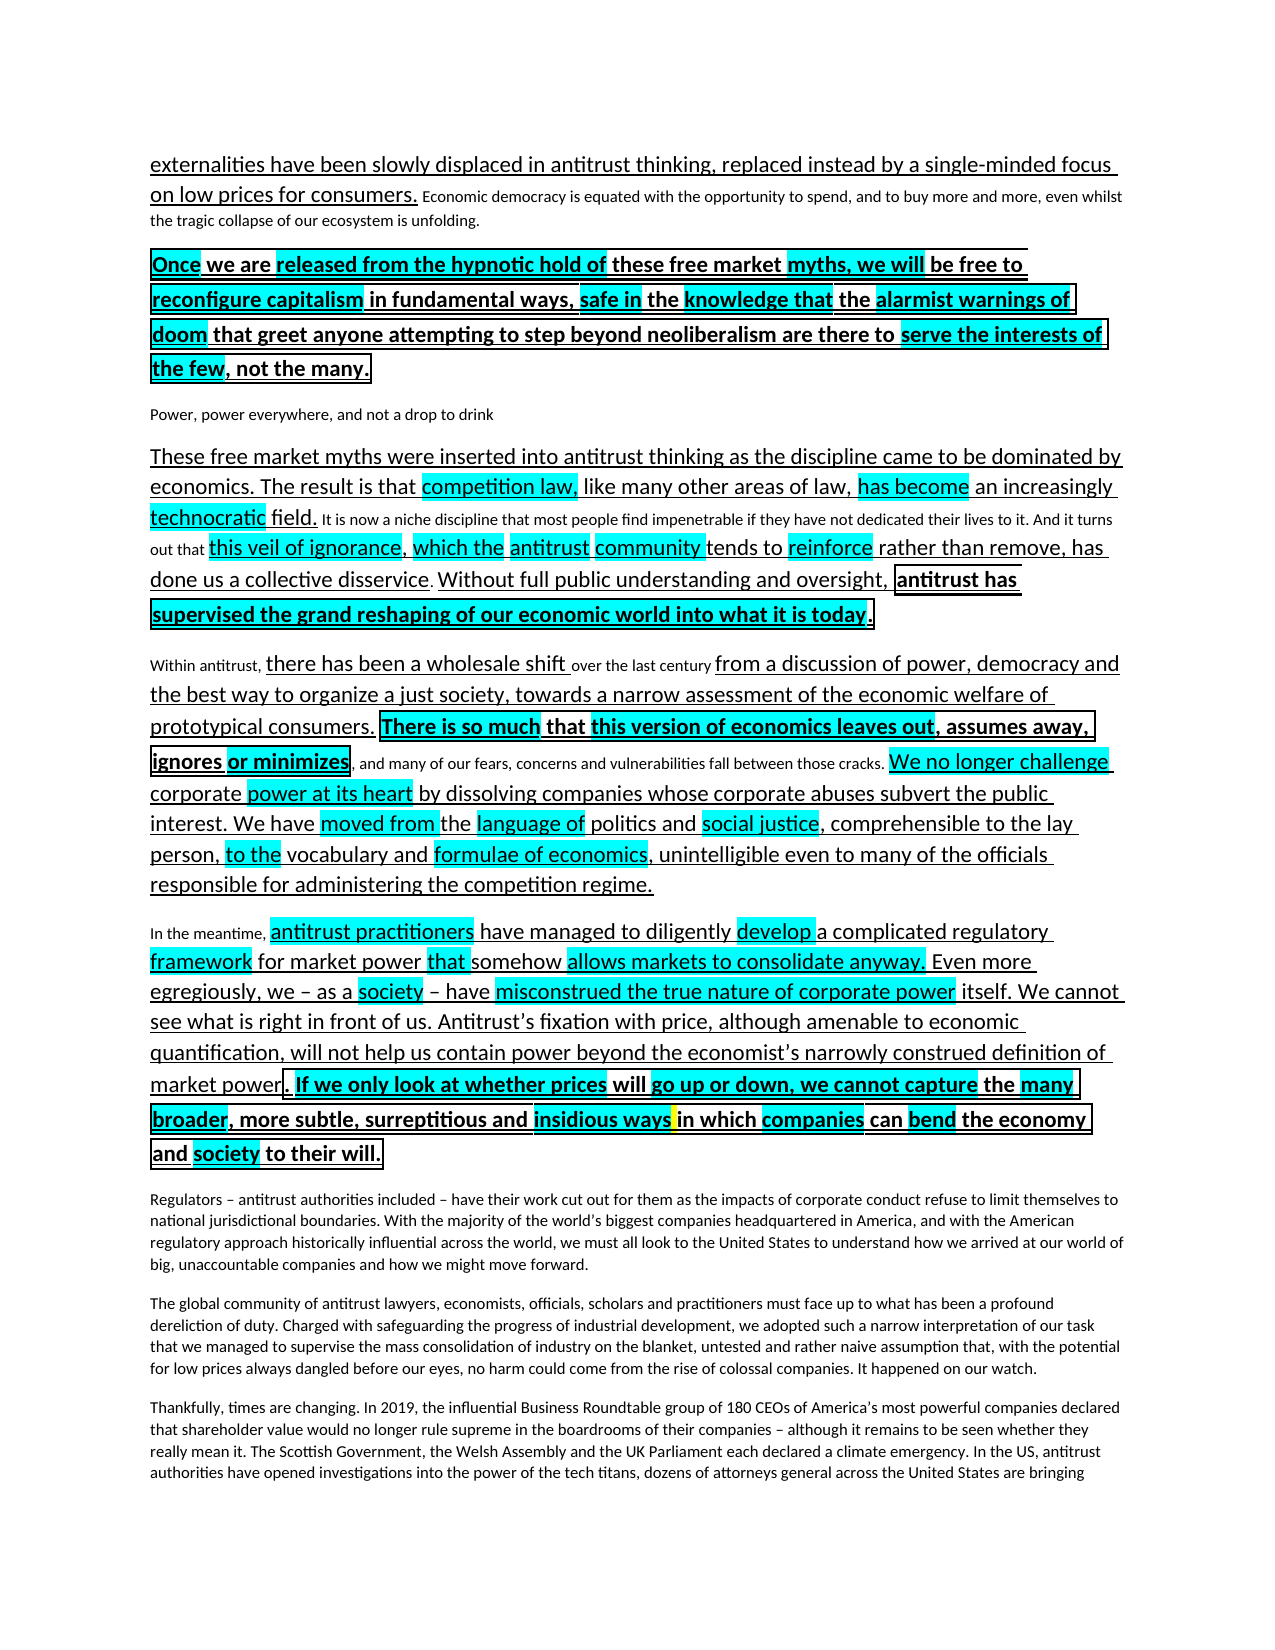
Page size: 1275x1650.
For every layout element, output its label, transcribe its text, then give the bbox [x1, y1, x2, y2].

text In the meantime, antitrust practitioners have managed to diligently develop a complicated regulatory framework for market power that somehow allows markets to consolidate anyway. Even more egregiously, we – as a society ‒ have misconstrued the true nature of corporate power itself. We cannot see what is right in front of us. Antitrust’s fixation with price, although amenable to economic quantification, will not help us contain power beyond the economist’s narrowly construed definition of market power. If we only look at whether prices will go up or down, we cannot capture the many broader, more subtle, surreptitious and insidious ways in which companies can bend the economy and society to their will. [150, 917, 1125, 1001]
text Power, power everywhere, and not a drop to drink [150, 404, 1125, 424]
text In the meantime, antitrust practitioners have managed to diligently develop a complicated regulatory framework for market power that somehow allows markets to consolidate anyway. Even more egregiously, we – as a society ‒ have misconstrued the true nature of corporate power itself. We cannot see what is right in front of us. Antitrust’s fixation with price, although amenable to economic quantification, will not help us contain power beyond the economist’s narrowly construed definition of market power. If we only look at whether prices will go up or down, we cannot capture the many broader, more subtle, surreptitious and insidious ways in which companies can bend the economy and society to their will. [150, 1003, 1125, 1170]
text Within antitrust, there has been a wholesale shift over the last century from a discussion of power, democracy and the best way to organize a just society, towards a narrow assessment of the economic welfare of prototypical consumers. There is so much that this version of economics leaves out, assumes away, ignores or minimizes, and many of our fears, concerns and vulnerabilities fall between those cracks. We no longer challenge corporate power at its heart by dissolving companies whose corporate abuses subvert the public interest. We have moved from the language of politics and social justice, comprehensible to the lay person, to the vocabulary and formulae of economics, unintelligible even to many of the officials responsible for administering the competition regime. [150, 649, 1125, 898]
text Regulators – antitrust authorities included – have their work cut out for them as the impacts of corporate conduct refuse to limit themselves to national jurisdictional boundaries. With the majority of the world’s biggest companies headquartered in America, and with the American regulatory approach historically influential across the world, we must all look to the United States to understand how we arrived at our world of big, unaccountable companies and how we might move forward. [150, 1189, 1125, 1275]
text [150, 150, 1125, 230]
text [150, 1397, 1125, 1483]
text Once we are released from the hypnotic hold of these free market myths, we will be free to reconfigure capitalism in fundamental ways, safe in the knowledge that the alarmist warnings of doom that greet anyone attempting to step beyond neoliberalism are there to serve the interests of the few, not the many. [150, 248, 1125, 384]
text These free market myths were inserted into antitrust thinking as the discipline came to be dominated by economics. The result is that competition law, like many other areas of law, has become an increasingly technocratic field. It is now a niche discipline that most people find impenetrable if they have not dedicated their lives to it. And it turns out that this veil of ignorance, which the antitrust community tends to reinforce rather than remove, has done us a collective disservice. Without full public understanding and oversight, antitrust has supervised the grand reshaping of our economic world into what it is today. [150, 442, 1125, 630]
text The global community of antitrust lawyers, economists, officials, scholars and practitioners must face up to what has been a profound dereliction of duty. Charged with safeguarding the progress of industrial development, we adopted such a narrow interpretation of our task that we managed to supervise the mass consolidation of industry on the blanket, untested and rather naive assumption that, with the potential for low prices always dangled before our eyes, no harm could come from the rise of colossal companies. It happened on our watch. [150, 1293, 1125, 1379]
